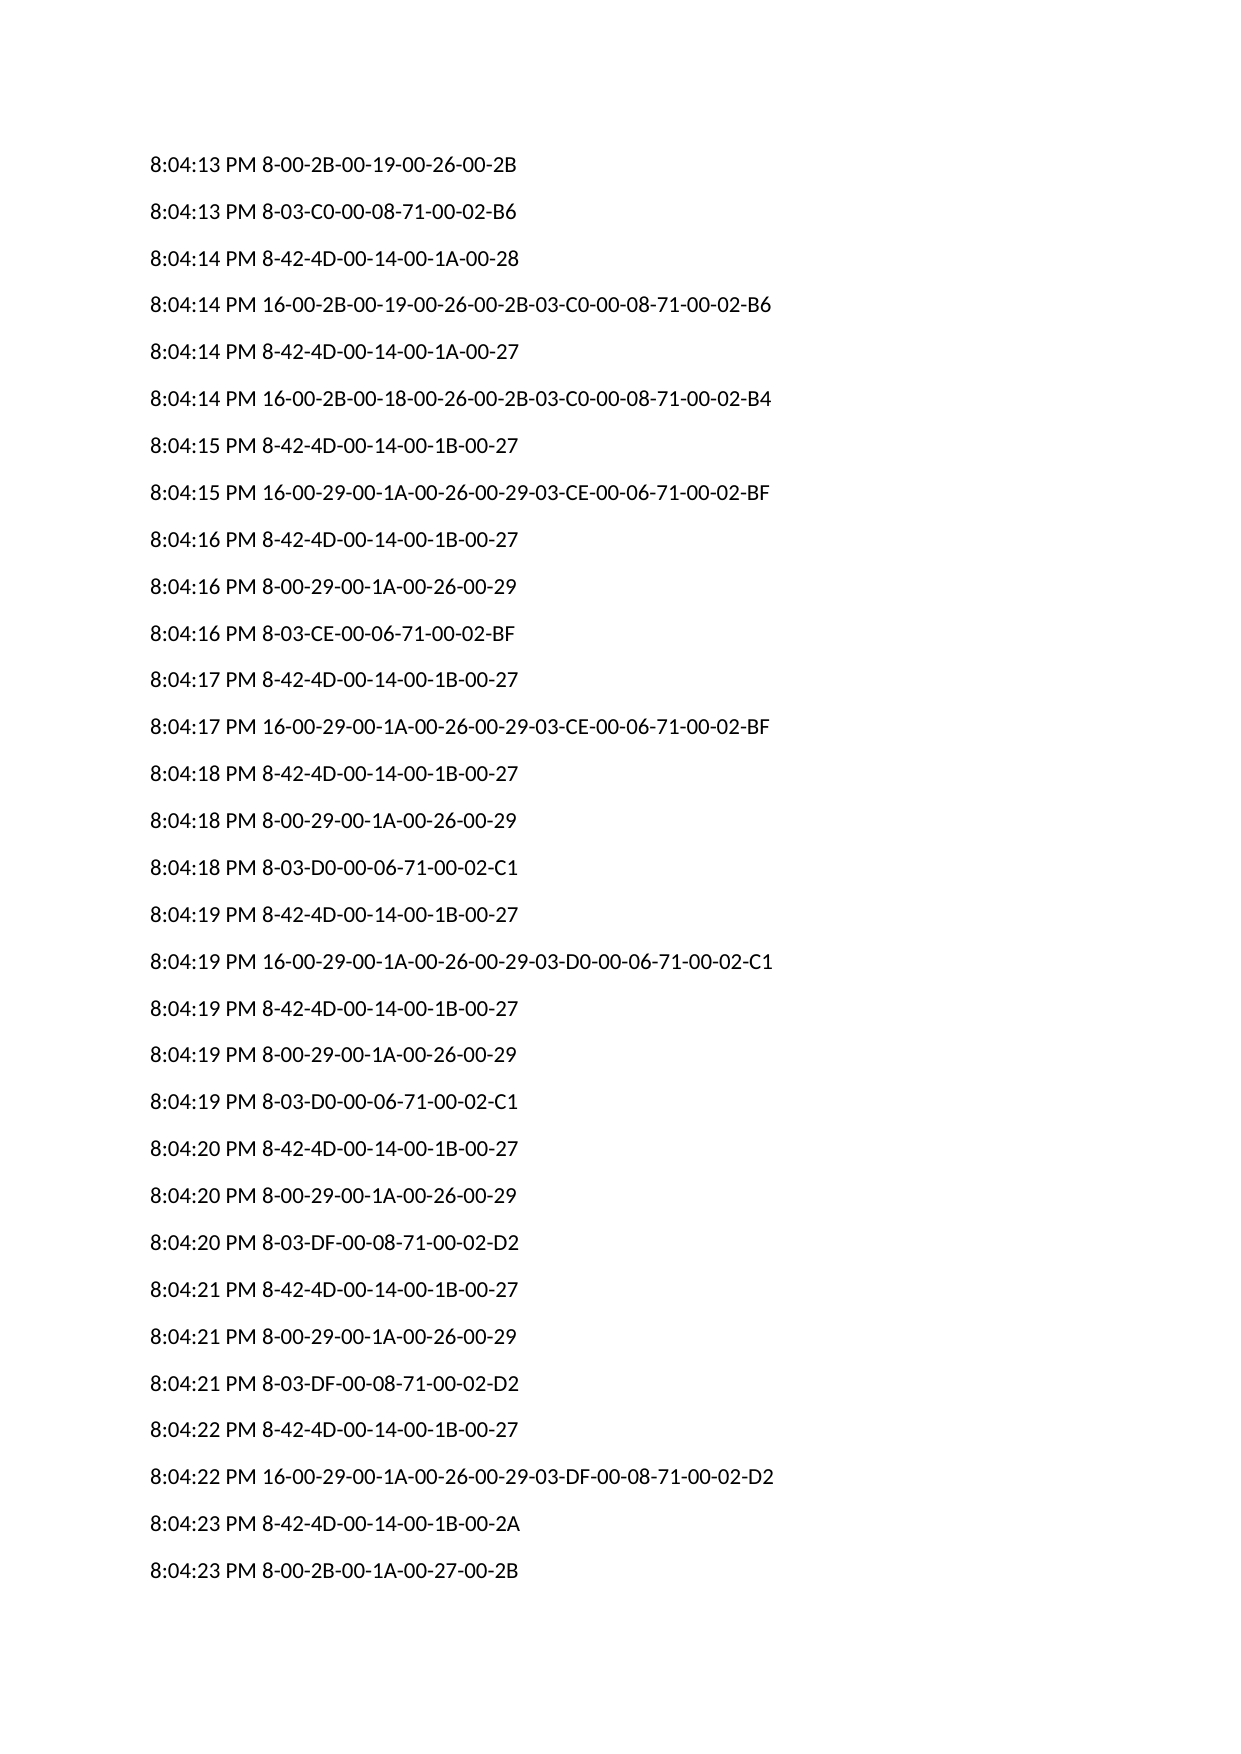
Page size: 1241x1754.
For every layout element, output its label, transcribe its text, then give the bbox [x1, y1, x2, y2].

text 8:04:23 PM 8-00-2B-00-1A-00-27-00-2B [150, 1556, 1090, 1584]
text 8:04:14 PM 16-00-2B-00-18-00-26-00-2B-03-C0-00-08-71-00-02-B4 [150, 384, 1090, 412]
text 8:04:15 PM 16-00-29-00-1A-00-26-00-29-03-CE-00-06-71-00-02-BF [150, 478, 1090, 506]
text 8:04:23 PM 8-42-4D-00-14-00-1B-00-2A [150, 1509, 1090, 1537]
text 8:04:18 PM 8-00-29-00-1A-00-26-00-29 [150, 806, 1090, 834]
text 8:04:19 PM 16-00-29-00-1A-00-26-00-29-03-D0-00-06-71-00-02-C1 [150, 947, 1090, 975]
text 8:04:21 PM 8-00-29-00-1A-00-26-00-29 [150, 1322, 1090, 1350]
text 8:04:19 PM 8-03-D0-00-06-71-00-02-C1 [150, 1087, 1090, 1116]
text 8:04:20 PM 8-00-29-00-1A-00-26-00-29 [150, 1181, 1090, 1209]
text 8:04:16 PM 8-00-29-00-1A-00-26-00-29 [150, 572, 1090, 600]
text 8:04:14 PM 8-42-4D-00-14-00-1A-00-28 [150, 244, 1090, 272]
text 8:04:19 PM 8-42-4D-00-14-00-1B-00-27 [150, 900, 1090, 928]
text 8:04:22 PM 8-42-4D-00-14-00-1B-00-27 [150, 1416, 1090, 1444]
text 8:04:16 PM 8-03-CE-00-06-71-00-02-BF [150, 619, 1090, 647]
text 8:04:13 PM 8-00-2B-00-19-00-26-00-2B [150, 150, 1090, 178]
text 8:04:19 PM 8-42-4D-00-14-00-1B-00-27 [150, 994, 1090, 1022]
text 8:04:18 PM 8-42-4D-00-14-00-1B-00-27 [150, 759, 1090, 787]
text 8:04:20 PM 8-03-DF-00-08-71-00-02-D2 [150, 1228, 1090, 1256]
text 8:04:13 PM 8-03-C0-00-08-71-00-02-B6 [150, 197, 1090, 225]
text 8:04:21 PM 8-03-DF-00-08-71-00-02-D2 [150, 1369, 1090, 1397]
text 8:04:16 PM 8-42-4D-00-14-00-1B-00-27 [150, 525, 1090, 553]
text 8:04:19 PM 8-00-29-00-1A-00-26-00-29 [150, 1041, 1090, 1069]
text 8:04:15 PM 8-42-4D-00-14-00-1B-00-27 [150, 431, 1090, 459]
text 8:04:14 PM 8-42-4D-00-14-00-1A-00-27 [150, 337, 1090, 366]
text 8:04:14 PM 16-00-2B-00-19-00-26-00-2B-03-C0-00-08-71-00-02-B6 [150, 291, 1090, 319]
text 8:04:22 PM 16-00-29-00-1A-00-26-00-29-03-DF-00-08-71-00-02-D2 [150, 1462, 1090, 1491]
text 8:04:17 PM 8-42-4D-00-14-00-1B-00-27 [150, 666, 1090, 694]
text 8:04:18 PM 8-03-D0-00-06-71-00-02-C1 [150, 853, 1090, 881]
text 8:04:20 PM 8-42-4D-00-14-00-1B-00-27 [150, 1134, 1090, 1162]
text 8:04:17 PM 16-00-29-00-1A-00-26-00-29-03-CE-00-06-71-00-02-BF [150, 712, 1090, 741]
text 8:04:21 PM 8-42-4D-00-14-00-1B-00-27 [150, 1275, 1090, 1303]
